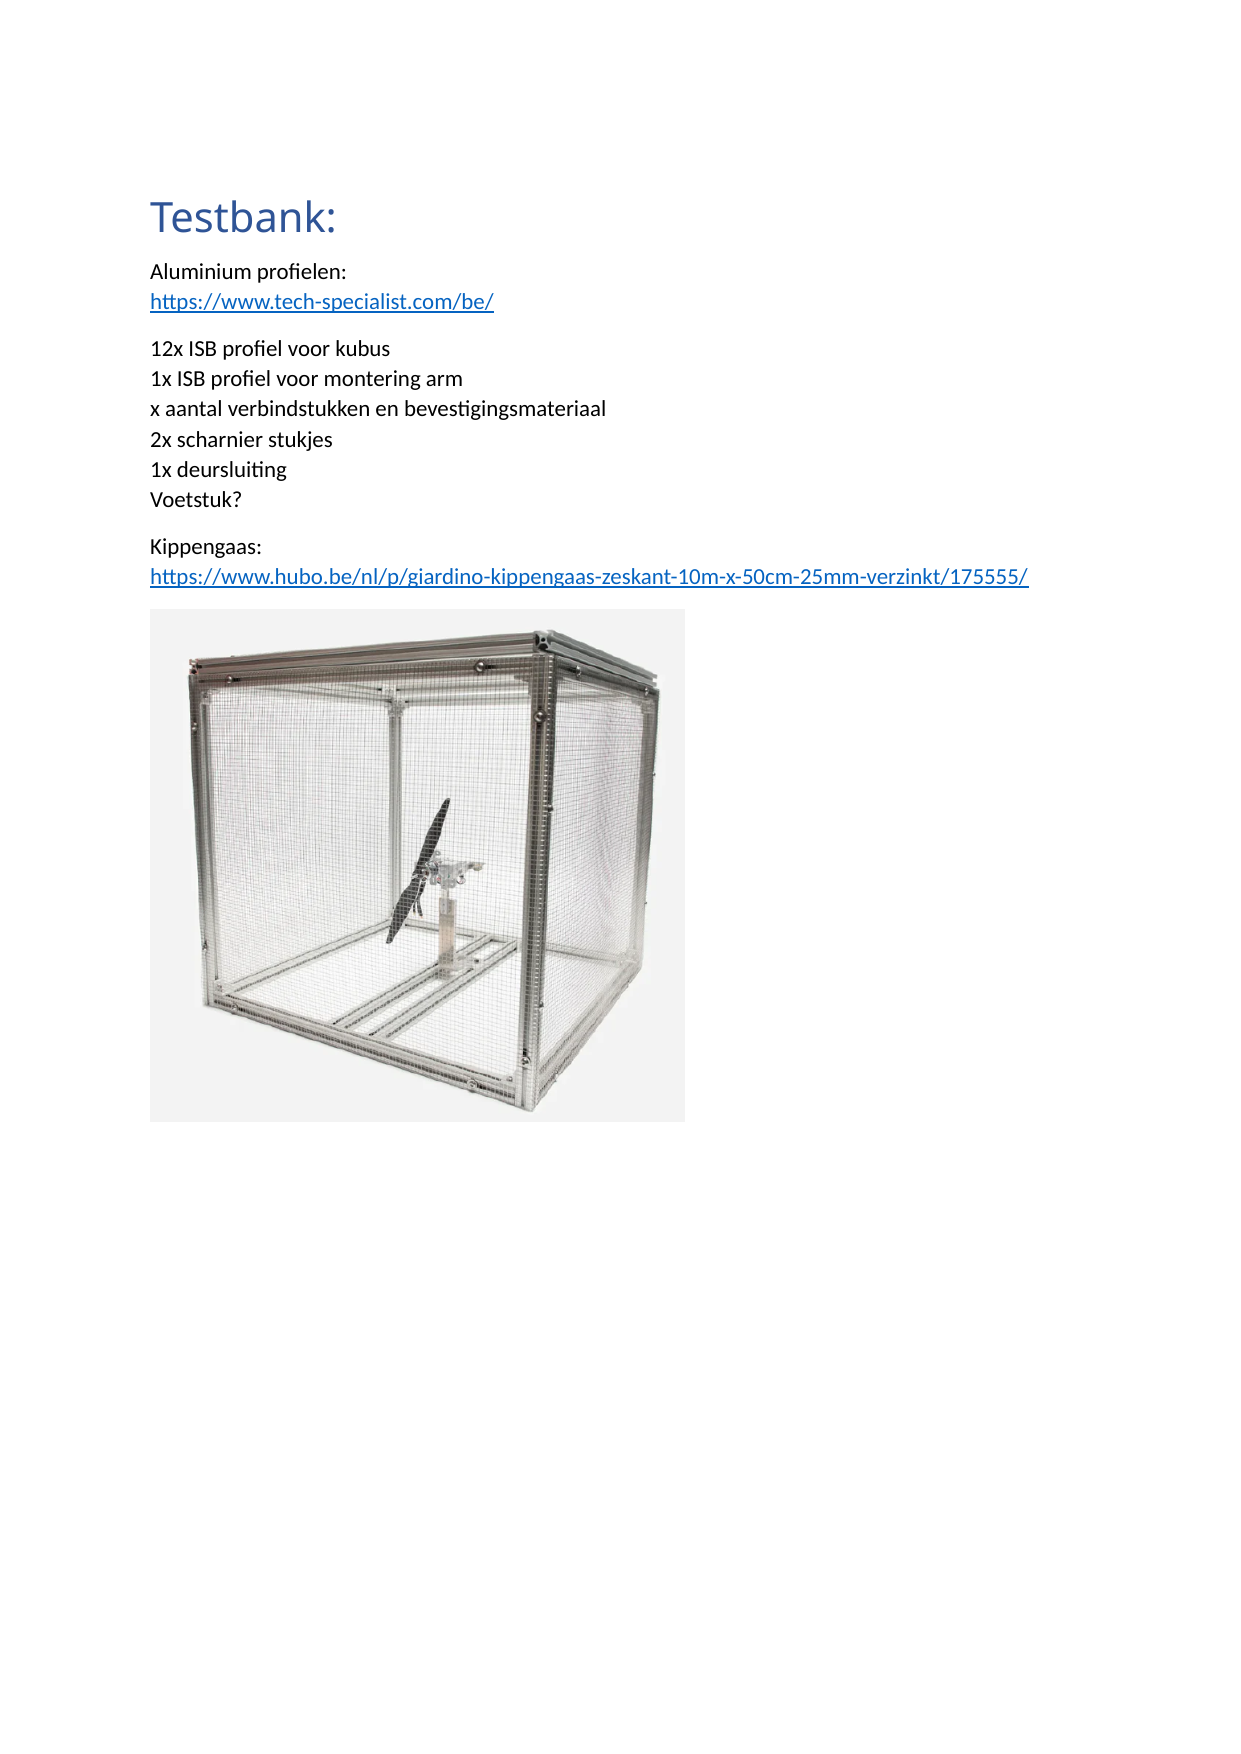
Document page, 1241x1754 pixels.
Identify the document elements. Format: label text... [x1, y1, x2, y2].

picture [150, 609, 685, 1122]
text Kippengaas: https://www.hubo.be/nl/p/giardino-kippengaas-zeskant-10m-x-50cm-25mm-verzinkt/175555/ [150, 532, 1090, 590]
text Aluminium profielen: https://www.tech-specialist.com/be/ [150, 257, 1090, 315]
subtitle Testbank: [150, 187, 1090, 244]
